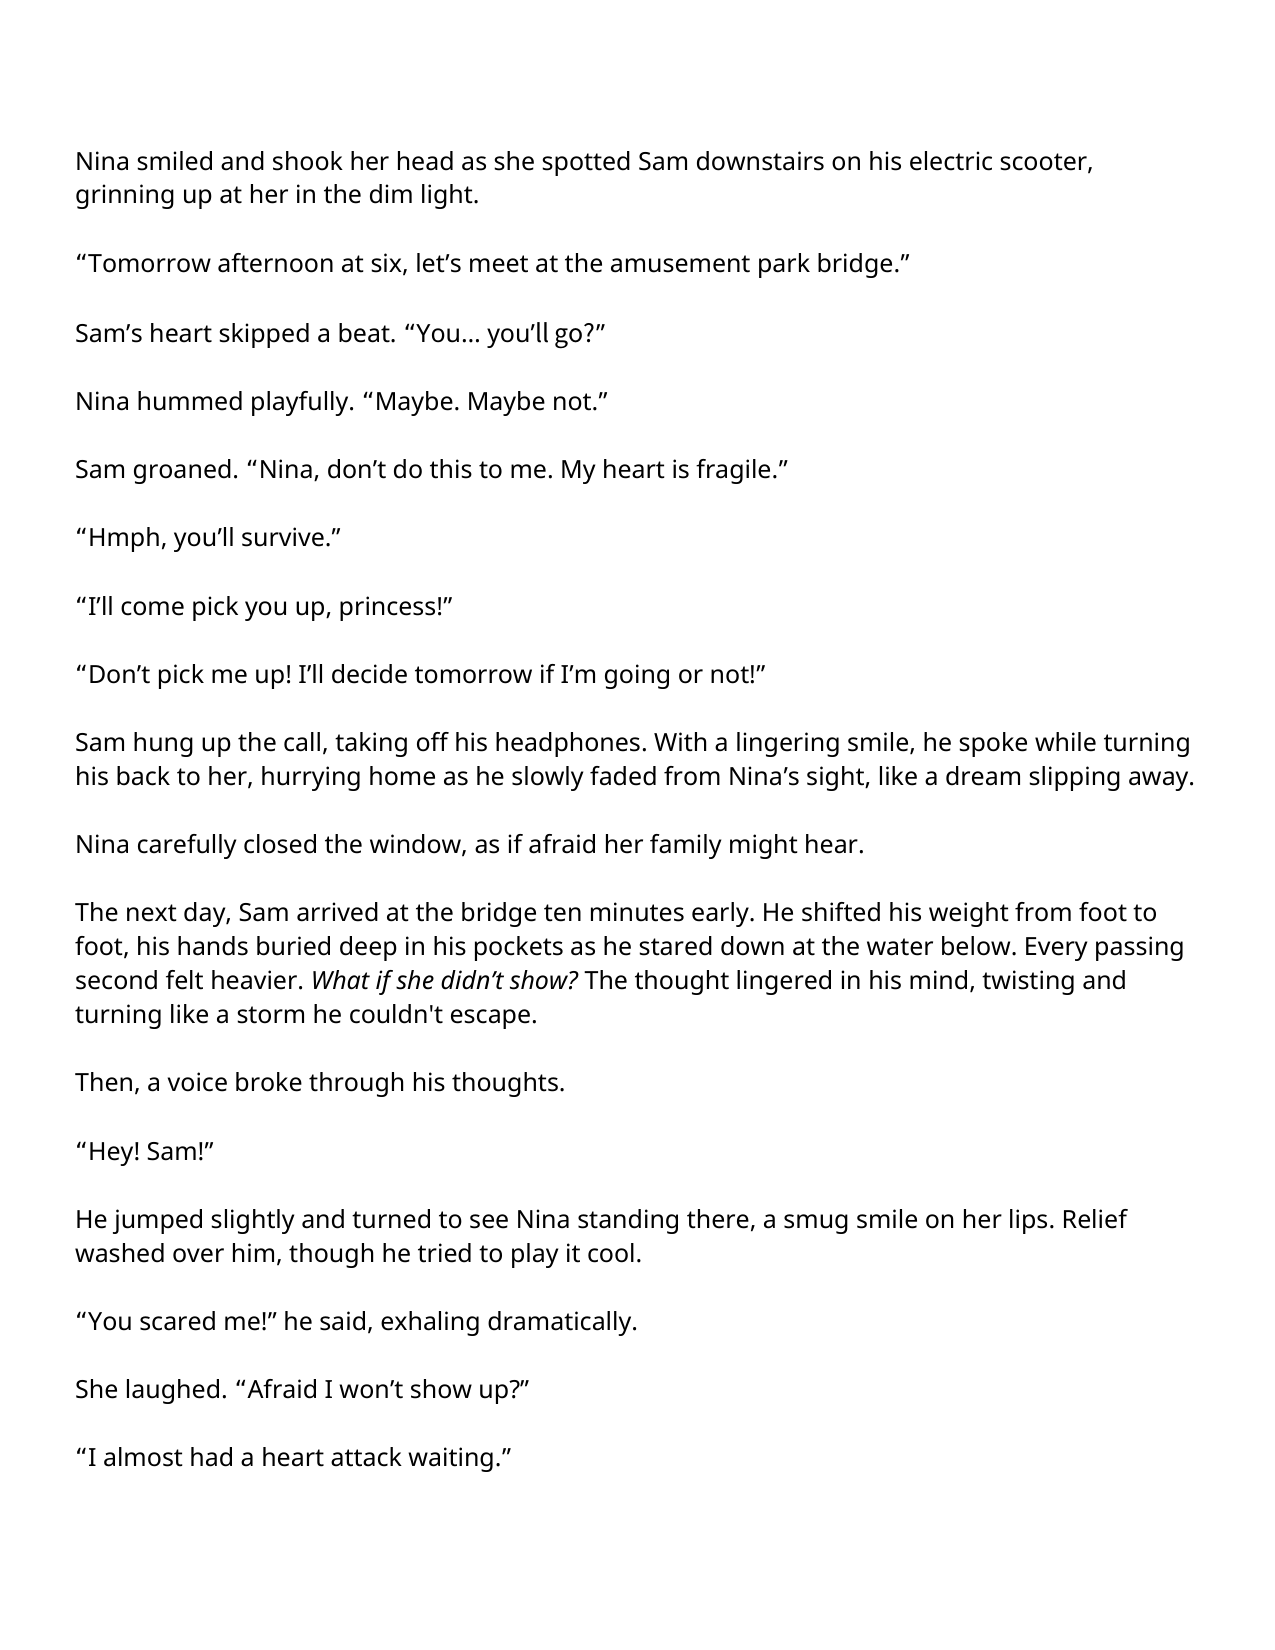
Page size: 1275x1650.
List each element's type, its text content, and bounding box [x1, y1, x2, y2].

text “Hmph, you’ll survive.” [75, 520, 1200, 554]
text “You scared me!” he said, exhaling dramatically. [75, 1303, 1200, 1337]
text “Hey! Sam!” [75, 1133, 1200, 1167]
text “I’ll come pick you up, princess!” [75, 588, 1200, 622]
text “I almost had a heart attack waiting.” [75, 1440, 1200, 1474]
text Sam groaned. “Nina, don’t do this to me. My heart is fragile.” [75, 452, 1200, 486]
text Nina hummed playfully. “Maybe. Maybe not.” [75, 384, 1200, 418]
text Then, a voice broke through his thoughts. [75, 1065, 1200, 1099]
text “Tomorrow afternoon at six, let’s meet at the amusement park bridge.” [75, 245, 1200, 279]
text The next day, Sam arrived at the bridge ten minutes early. He shifted his weight from foot to foot, his hands buried deep in his pockets as he stared down at the water below. Every passing second felt heavier. What if she didn’t show? The thought lingered in his mind, twisting and turning like a storm he couldn't escape. [75, 895, 1200, 1031]
text Nina smiled and shook her head as she spotted Sam downstairs on his electric scooter, grinning up at her in the dim light. [75, 143, 1200, 211]
text He jumped slightly and turned to see Nina standing there, a smug smile on her lips. Relief washed over him, though he tried to play it cool. [75, 1201, 1200, 1269]
text Nina carefully closed the window, as if afraid her family might hear. [75, 827, 1200, 861]
text Sam’s heart skipped a beat. “You… you’ll go?” [75, 313, 1200, 350]
text “Don’t pick me up! I’ll decide tomorrow if I’m going or not!” Sam hung up the call, taking off his headphones. With a lingering smile, he spoke while turning his back to her, hurrying home as he slowly faded from Nina’s sight, like a dream slipping away. [75, 656, 1200, 792]
text She laughed. “Afraid I won’t show up?” [75, 1372, 1200, 1406]
